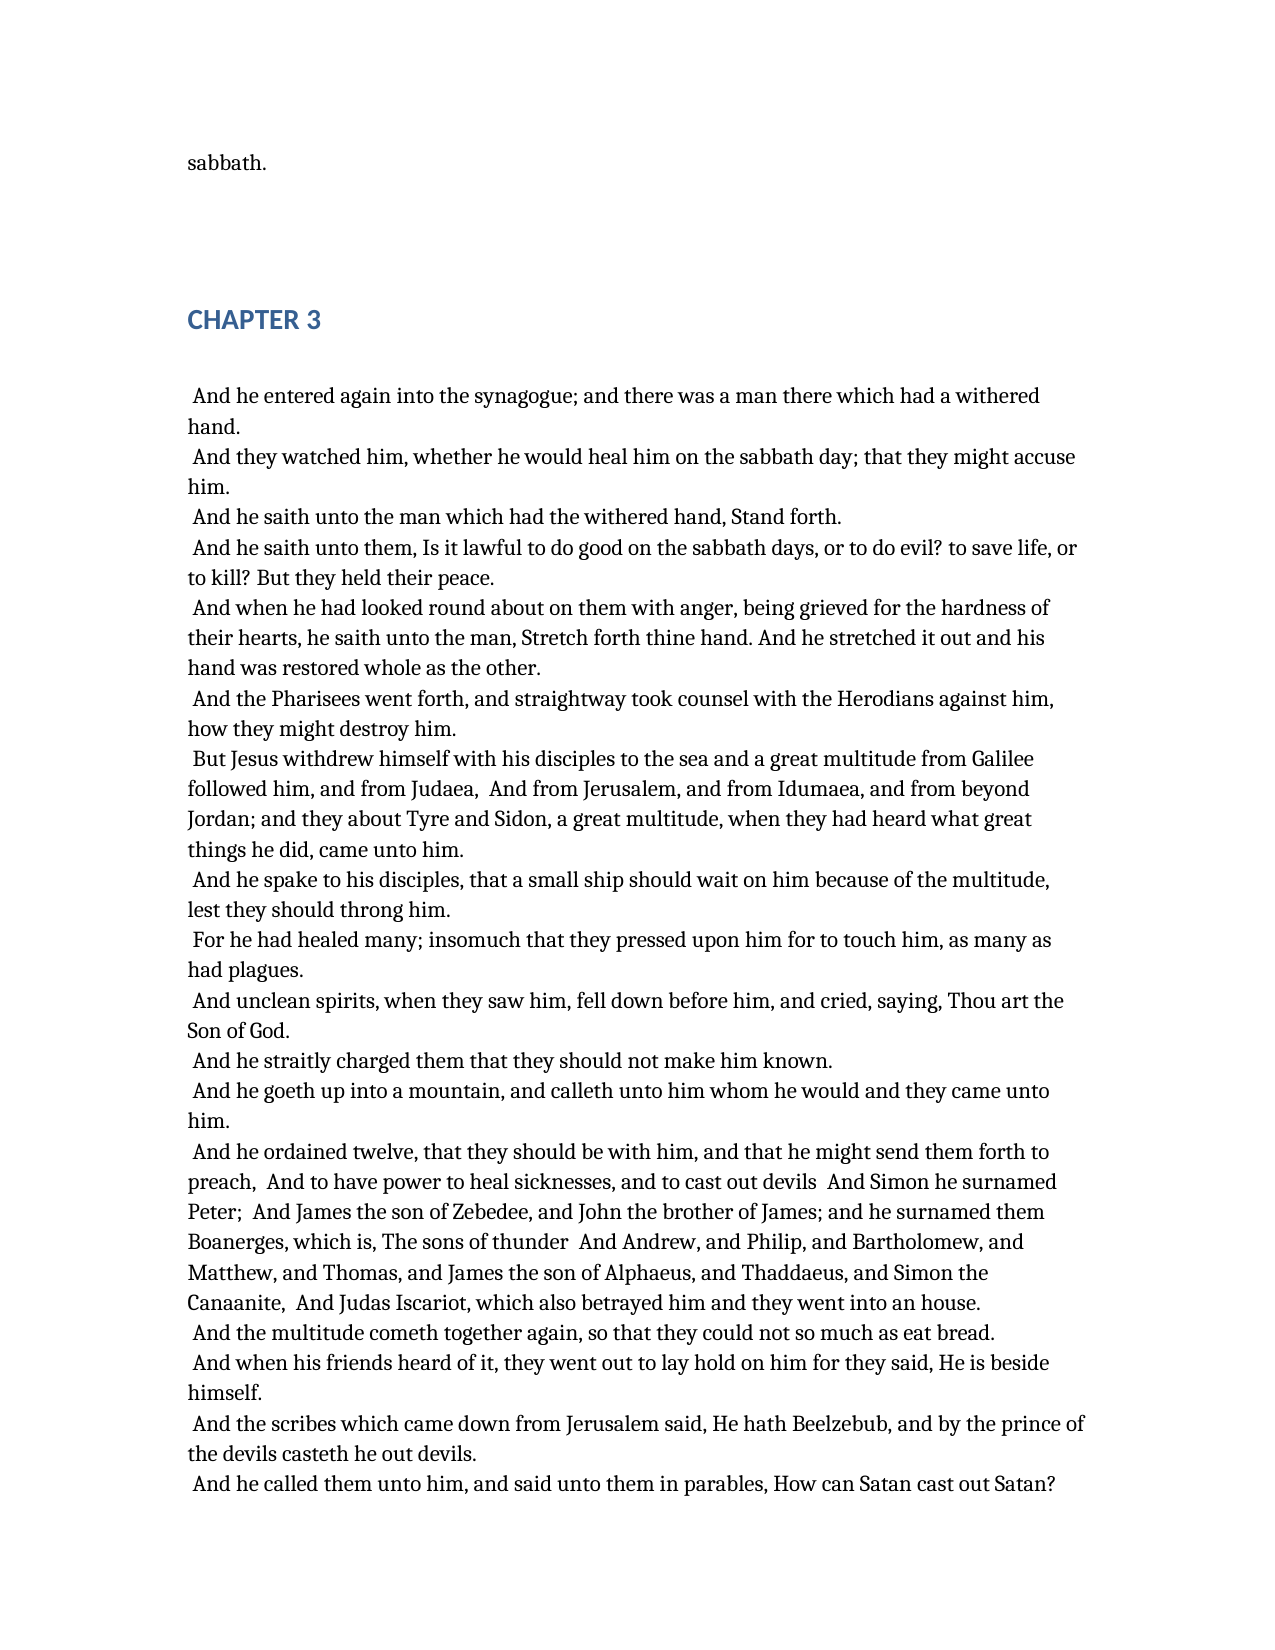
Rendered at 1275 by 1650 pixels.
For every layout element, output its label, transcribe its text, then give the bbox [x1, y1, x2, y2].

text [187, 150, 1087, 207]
subtitle CHAPTER 3 [187, 260, 1087, 378]
